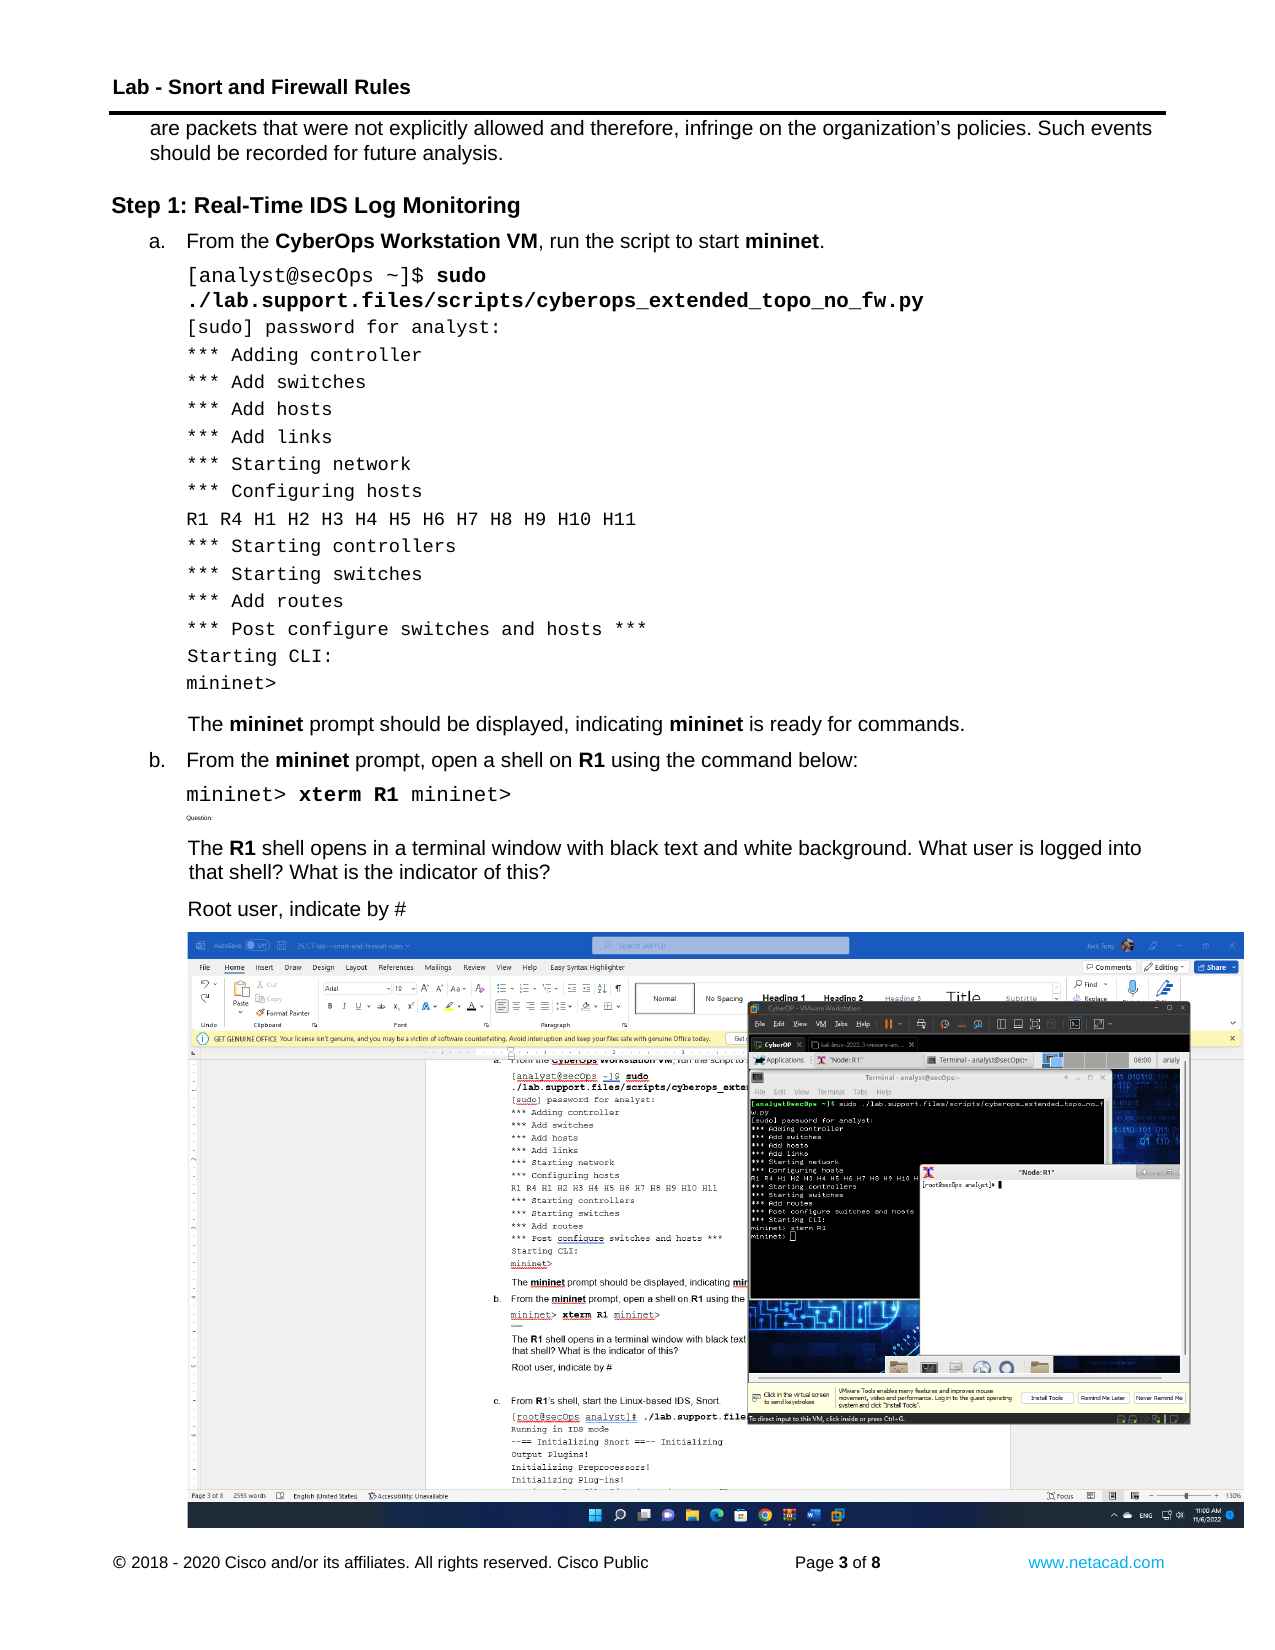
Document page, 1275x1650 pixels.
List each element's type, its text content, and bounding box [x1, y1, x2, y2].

text The mininet prompt should be displayed, indicating mininet is ready for commands. [187, 712, 1164, 736]
text [sudo] password for analyst: [186, 318, 1078, 339]
text *** Add routes [186, 592, 1078, 613]
text *** Post configure switches and hosts *** Starting CLI: [186, 619, 649, 668]
text *** Starting switches [186, 564, 1078, 586]
text *** Add hosts [186, 400, 1078, 421]
text Root user, indicate by # [187, 897, 1164, 921]
text *** Starting network [186, 455, 1078, 476]
text *** Configuring hosts [186, 482, 1078, 503]
text The R1 shell opens in a terminal window with black text and white background. What user is logged into that shell? What is the indicator of this? [187, 835, 1164, 884]
text mininet> [186, 674, 1078, 695]
text R1 R4 H1 H2 H3 H4 H5 H6 H7 H8 H9 H10 H11 [186, 510, 1078, 531]
text [analyst@secOps ~]$ sudo [186, 265, 1169, 289]
text mininet> xterm R1 mininet> [186, 784, 512, 808]
list From the CyberOps Workstation VM, run the script to start mininet. [148, 229, 1164, 253]
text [148, 101, 1164, 165]
text *** Starting controllers [186, 537, 1078, 558]
subtitle Step 1: Real-Time IDS Log Monitoring [111, 192, 1169, 218]
text ./lab.support.files/scripts/cyberops_extended_topo_no_fw.py [186, 290, 1163, 313]
text *** Add switches [186, 373, 1078, 394]
picture [187, 932, 1244, 1528]
list From the mininet prompt, open a shell on R1 using the command below: [148, 748, 1164, 772]
text *** Adding controller [186, 345, 1078, 367]
text *** Add links [186, 427, 1078, 449]
